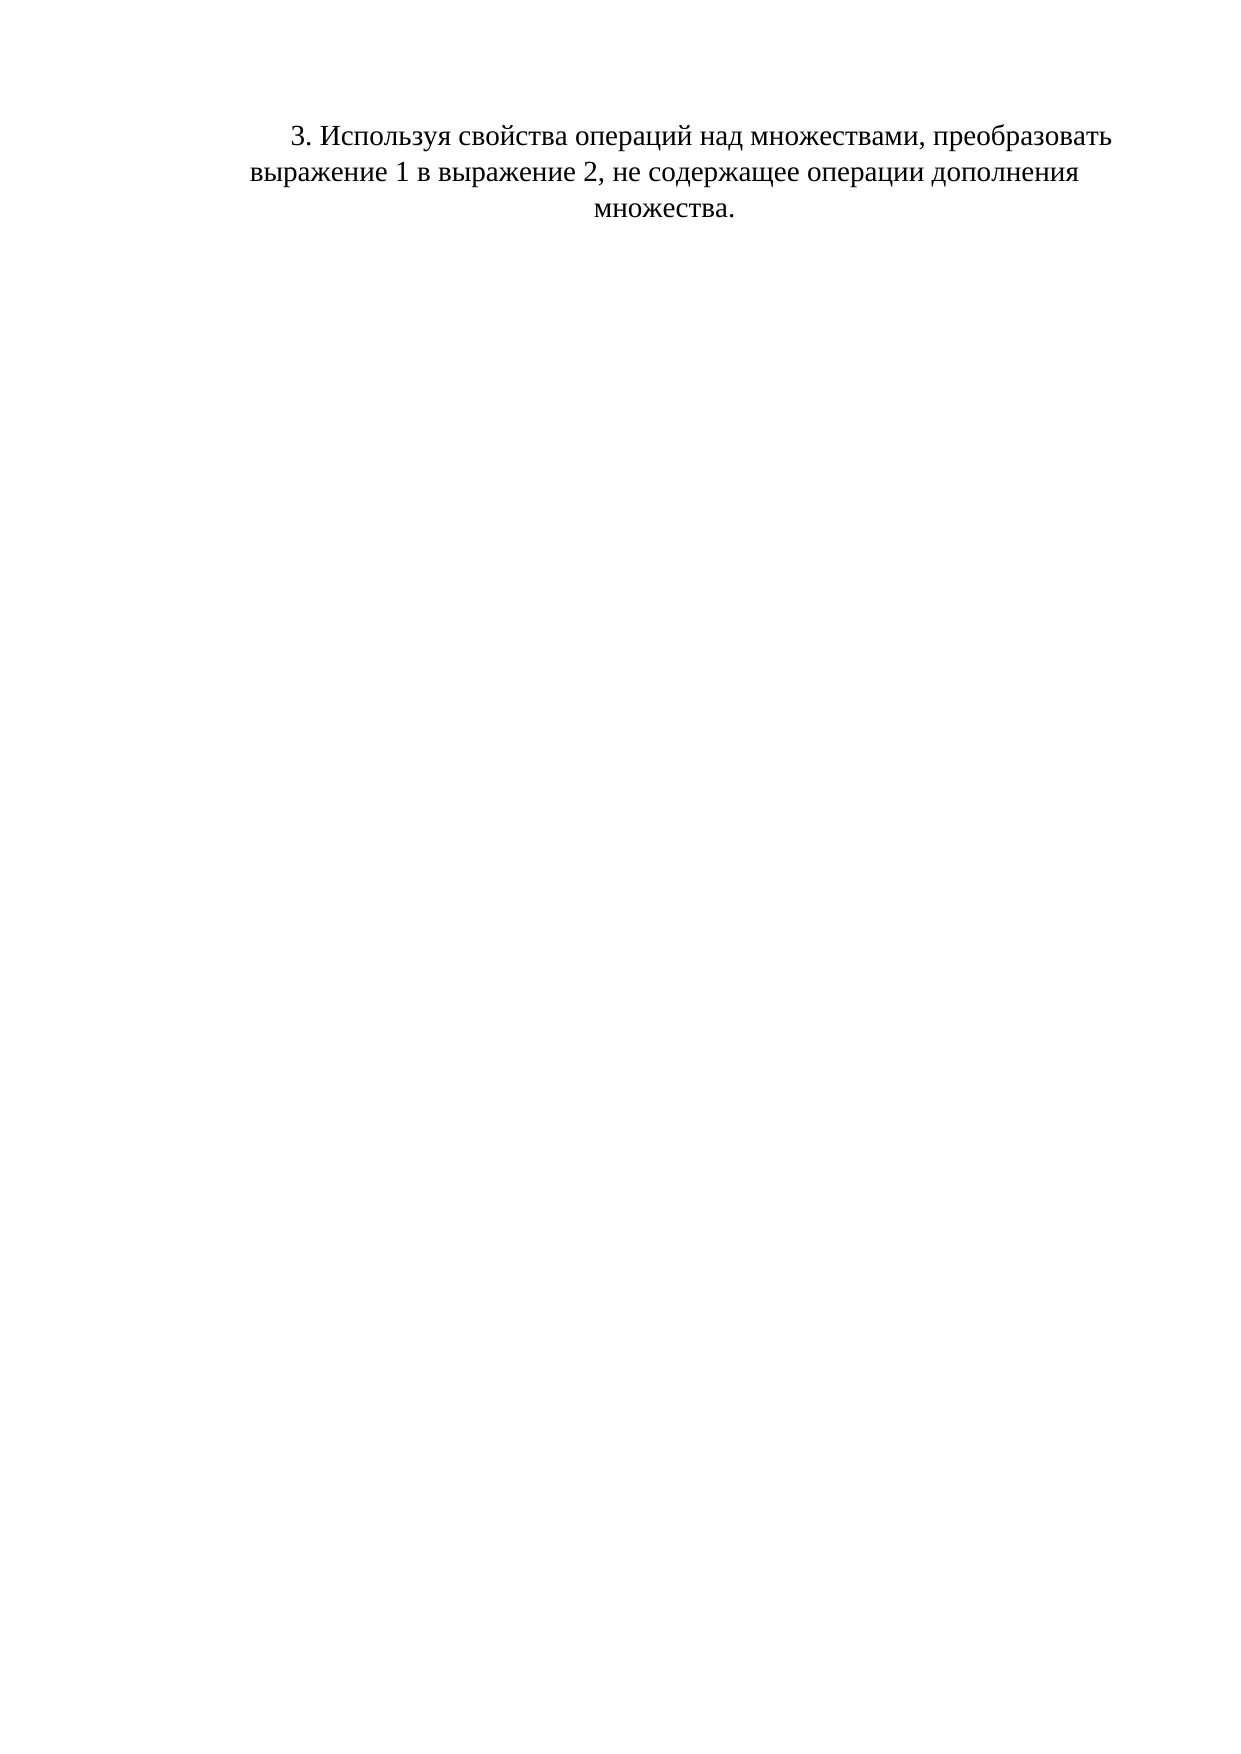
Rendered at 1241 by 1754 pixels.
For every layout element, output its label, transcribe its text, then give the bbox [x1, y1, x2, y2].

text 3. Используя свойства операций над множествами, преобразовать выражение 1 в выражение 2, не содержащее операции дополнения множества. [177, 118, 1152, 224]
